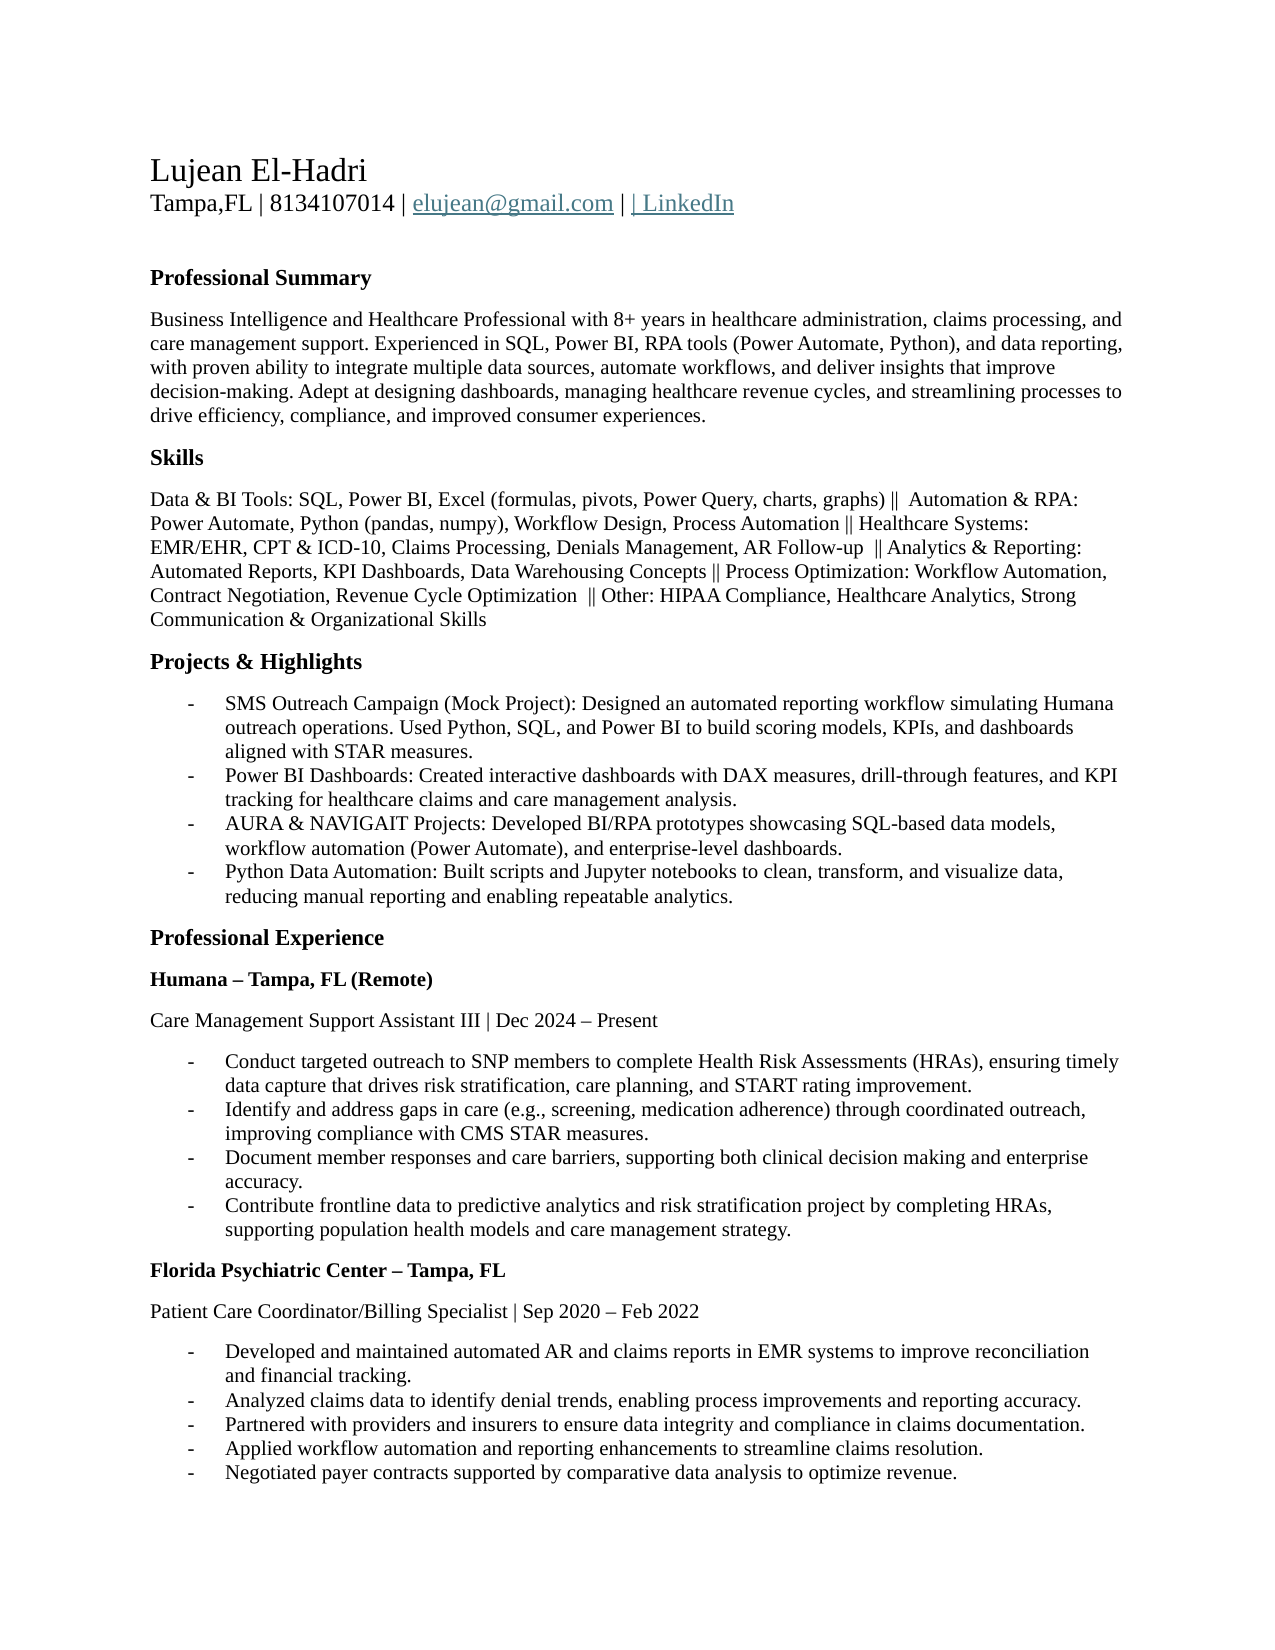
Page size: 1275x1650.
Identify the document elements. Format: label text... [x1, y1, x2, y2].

list Conduct targeted outreach to SNP members to complete Health Risk Assessments (HRAs), ensuring timely data capture that drives risk stratification, care planning, and START rating improvement. [187, 1049, 1125, 1097]
list Developed and maintained automated AR and claims reports in EMR systems to improve reconciliation and financial tracking. [187, 1339, 1125, 1387]
text Projects & Highlights [150, 648, 1125, 674]
list Document member responses and care barriers, supporting both clinical decision making and enterprise accuracy. [187, 1145, 1125, 1193]
list Analyzed claims data to identify denial trends, enabling process improvements and reporting accuracy. [187, 1387, 1125, 1412]
list SMS Outreach Campaign (Mock Project): Designed an automated reporting workflow simulating Humana outreach operations. Used Python, SQL, and Power BI to build scoring models, KPIs, and dashboards aligned with STAR measures. [187, 691, 1125, 763]
text Care Management Support Assistant III | Dec 2024 – Present [150, 1008, 1125, 1032]
list Power BI Dashboards: Created interactive dashboards with DAX measures, drill-through features, and KPI tracking for healthcare claims and care management analysis. [187, 763, 1125, 811]
list Python Data Automation: Built scripts and Jupyter notebooks to clean, transform, and visualize data, reducing manual reporting and enabling repeatable analytics. [187, 859, 1125, 908]
text Tampa,FL | 8134107014 | elujean@gmail.com | | LinkedIn [150, 188, 1125, 217]
list Partnered with providers and insurers to ensure data integrity and compliance in claims documentation. [187, 1412, 1125, 1436]
text Professional Experience [150, 924, 1125, 951]
list Identify and address gaps in care (e.g., screening, medication adherence) through coordinated outreach, improving compliance with CMS STAR measures. [187, 1097, 1125, 1145]
text Skills [150, 444, 1125, 470]
list AURA & NAVIGAIT Projects: Developed BI/RPA prototypes showcasing SQL-based data models, workflow automation (Power Automate), and enterprise-level dashboards. [187, 811, 1125, 859]
text Humana – Tampa, FL (Remote) [150, 967, 1125, 991]
text Florida Psychiatric Center – Tampa, FL [150, 1258, 1125, 1282]
list Contribute frontline data to predictive analytics and risk stratification project by completing HRAs, supporting population health models and care management strategy. [187, 1193, 1125, 1241]
list Negotiated payer contracts supported by comparative data analysis to optimize revenue. [187, 1460, 1125, 1484]
text Lujean El-Hadri [150, 150, 1125, 188]
text Data & BI Tools: SQL, Power BI, Excel (formulas, pivots, Power Query, charts, graphs) || Automation & RPA: Power Automate, Python (pandas, numpy), Workflow Design, Process Automation || Healthcare Systems: EMR/EHR, CPT & ICD-10, Claims Processing, Denials Management, AR Follow-up || Analytics & Reporting: Automated Reports, KPI Dashboards, Data Warehousing Concepts || Process Optimization: Workflow Automation, Contract Negotiation, Revenue Cycle Optimization || Other: HIPAA Compliance, Healthcare Analytics, Strong Communication & Organizational Skills [150, 487, 1125, 631]
text Patient Care Coordinator/Billing Specialist | Sep 2020 – Feb 2022 [150, 1299, 1125, 1323]
text Professional Summary [150, 264, 1125, 290]
text Business Intelligence and Healthcare Professional with 8+ years in healthcare administration, claims processing, and care management support. Experienced in SQL, Power BI, RPA tools (Power Automate, Python), and data reporting, with proven ability to integrate multiple data sources, automate workflows, and deliver insights that improve decision-making. Adept at designing dashboards, managing healthcare revenue cycles, and streamlining processes to drive efficiency, compliance, and improved consumer experiences. [150, 307, 1125, 427]
list Applied workflow automation and reporting enhancements to streamline claims resolution. [187, 1436, 1125, 1460]
